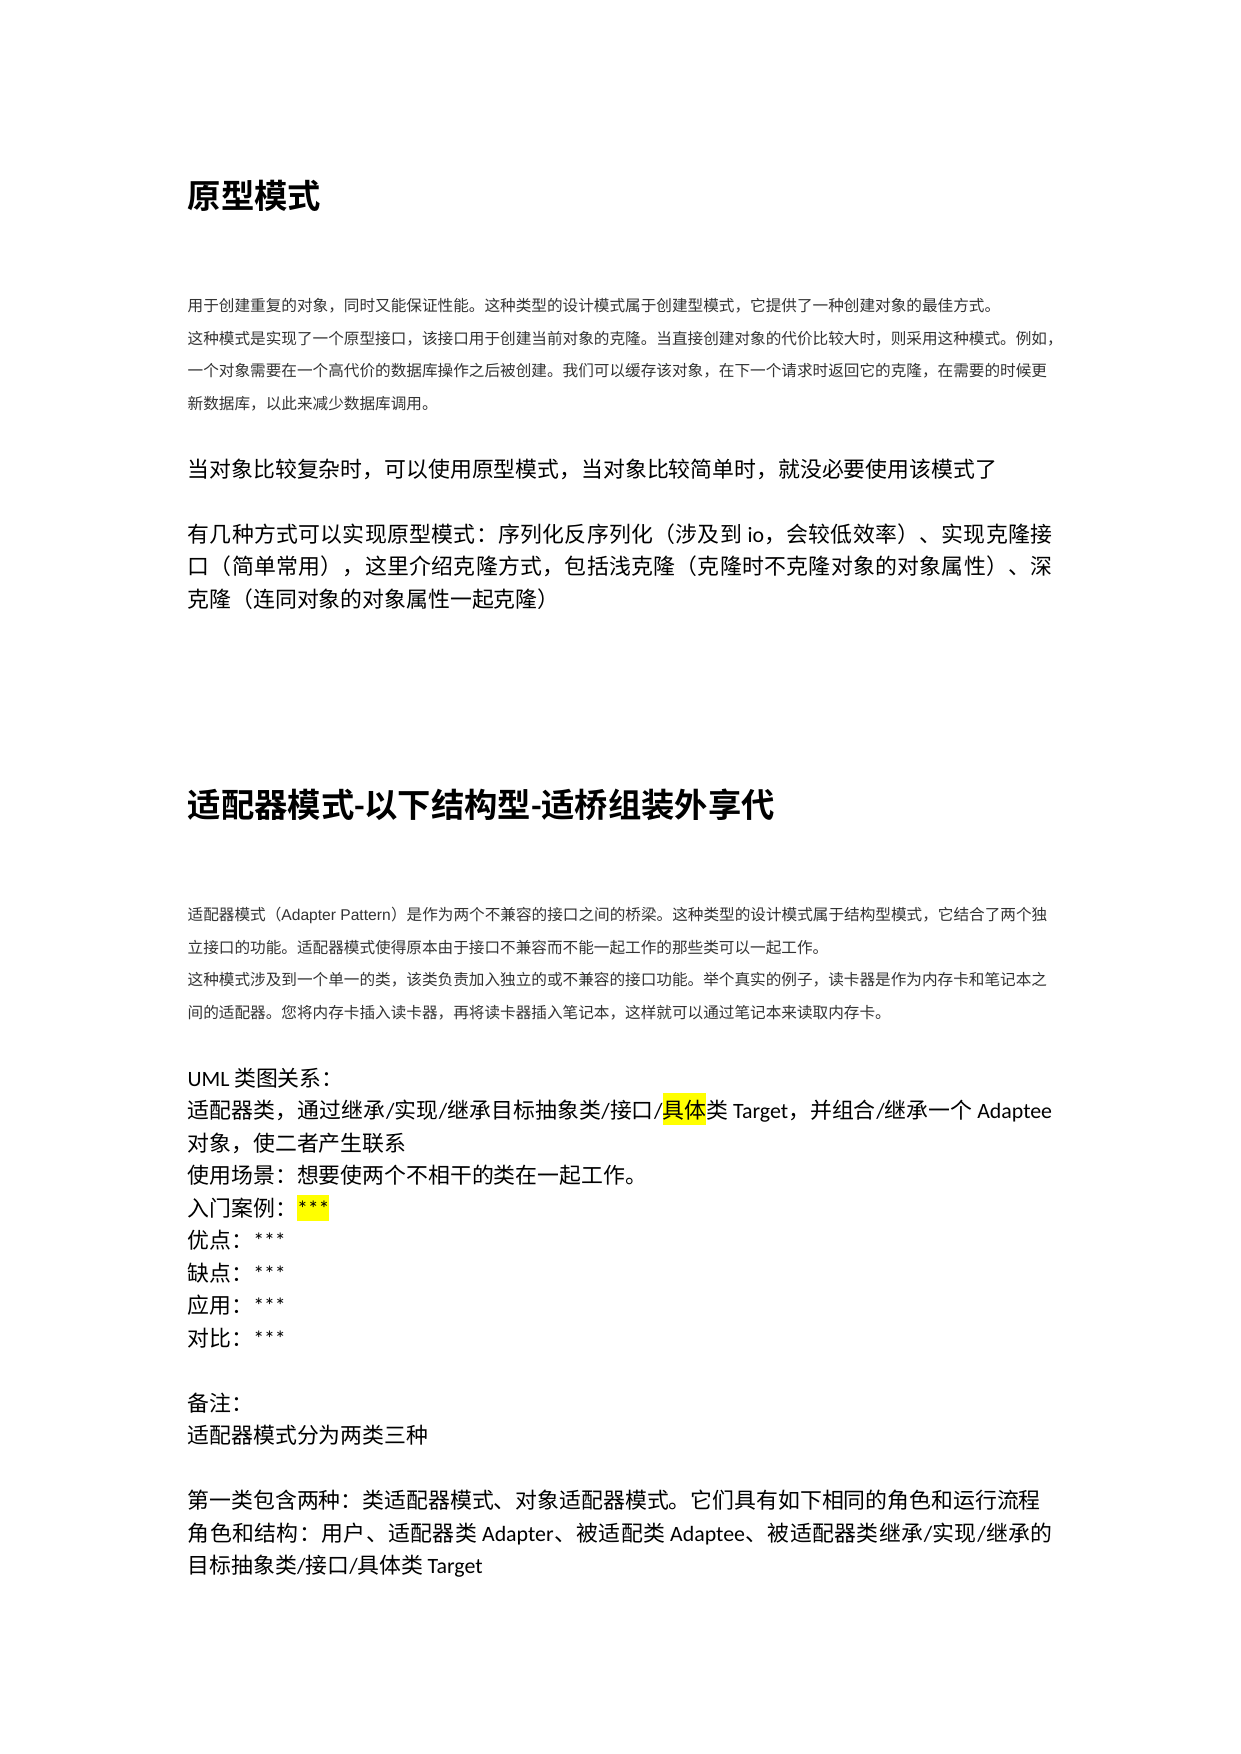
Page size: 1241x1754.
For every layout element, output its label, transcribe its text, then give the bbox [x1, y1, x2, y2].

text 用于创建重复的对象，同时又能保证性能。这种类型的设计模式属于创建型模式，它提供了一种创建对象的最佳方式。 [187, 289, 1053, 321]
text 适配器类，通过继承/实现/继承目标抽象类/接口/具体类Target，并组合/继承一个Adaptee对象，使二者产生联系 [187, 1093, 1053, 1158]
text 应用：*** [187, 1288, 1053, 1320]
text UML类图关系： [187, 1060, 1053, 1093]
text 优点：*** [187, 1223, 1053, 1255]
text 对比：*** [187, 1320, 1053, 1353]
text 这种模式涉及到一个单一的类，该类负责加入独立的或不兼容的接口功能。举个真实的例子，读卡器是作为内存卡和笔记本之间的适配器。您将内存卡插入读卡器，再将读卡器插入笔记本，这样就可以通过笔记本来读取内存卡。 [187, 963, 1053, 1028]
text 适配器模式（Adapter Pattern）是作为两个不兼容的接口之间的桥梁。这种类型的设计模式属于结构型模式，它结合了两个独立接口的功能。适配器模式使得原本由于接口不兼容而不能一起工作的那些类可以一起工作。 [187, 898, 1053, 963]
subtitle 原型模式 [187, 162, 1053, 227]
text 适配器模式分为两类三种 [187, 1418, 1053, 1450]
text 有几种方式可以实现原型模式：序列化反序列化（涉及到io，会较低效率）、实现克隆接口（简单常用），这里介绍克隆方式，包括浅克隆（克隆时不克隆对象的对象属性）、深克隆（连同对象的对象属性一起克隆） [187, 516, 1053, 614]
subtitle 适配器模式-以下结构型-适桥组装外享代 [187, 771, 1053, 836]
text 这种模式是实现了一个原型接口，该接口用于创建当前对象的克隆。当直接创建对象的代价比较大时，则采用这种模式。例如，一个对象需要在一个高代价的数据库操作之后被创建。我们可以缓存该对象，在下一个请求时返回它的克隆，在需要的时候更新数据库，以此来减少数据库调用。 [187, 321, 1053, 419]
text 角色和结构：用户、适配器类Adapter、被适配类Adaptee、被适配器类继承/实现/继承的目标抽象类/接口/具体类Target [187, 1515, 1053, 1580]
text 使用场景：想要使两个不相干的类在一起工作。 [187, 1158, 1053, 1190]
text 缺点：*** [187, 1255, 1053, 1288]
text 入门案例：*** [187, 1190, 1053, 1223]
text 备注： [187, 1385, 1053, 1418]
text 第一类包含两种：类适配器模式、对象适配器模式。它们具有如下相同的角色和运行流程 [187, 1483, 1053, 1515]
text 当对象比较复杂时，可以使用原型模式，当对象比较简单时，就没必要使用该模式了 [187, 451, 1053, 484]
